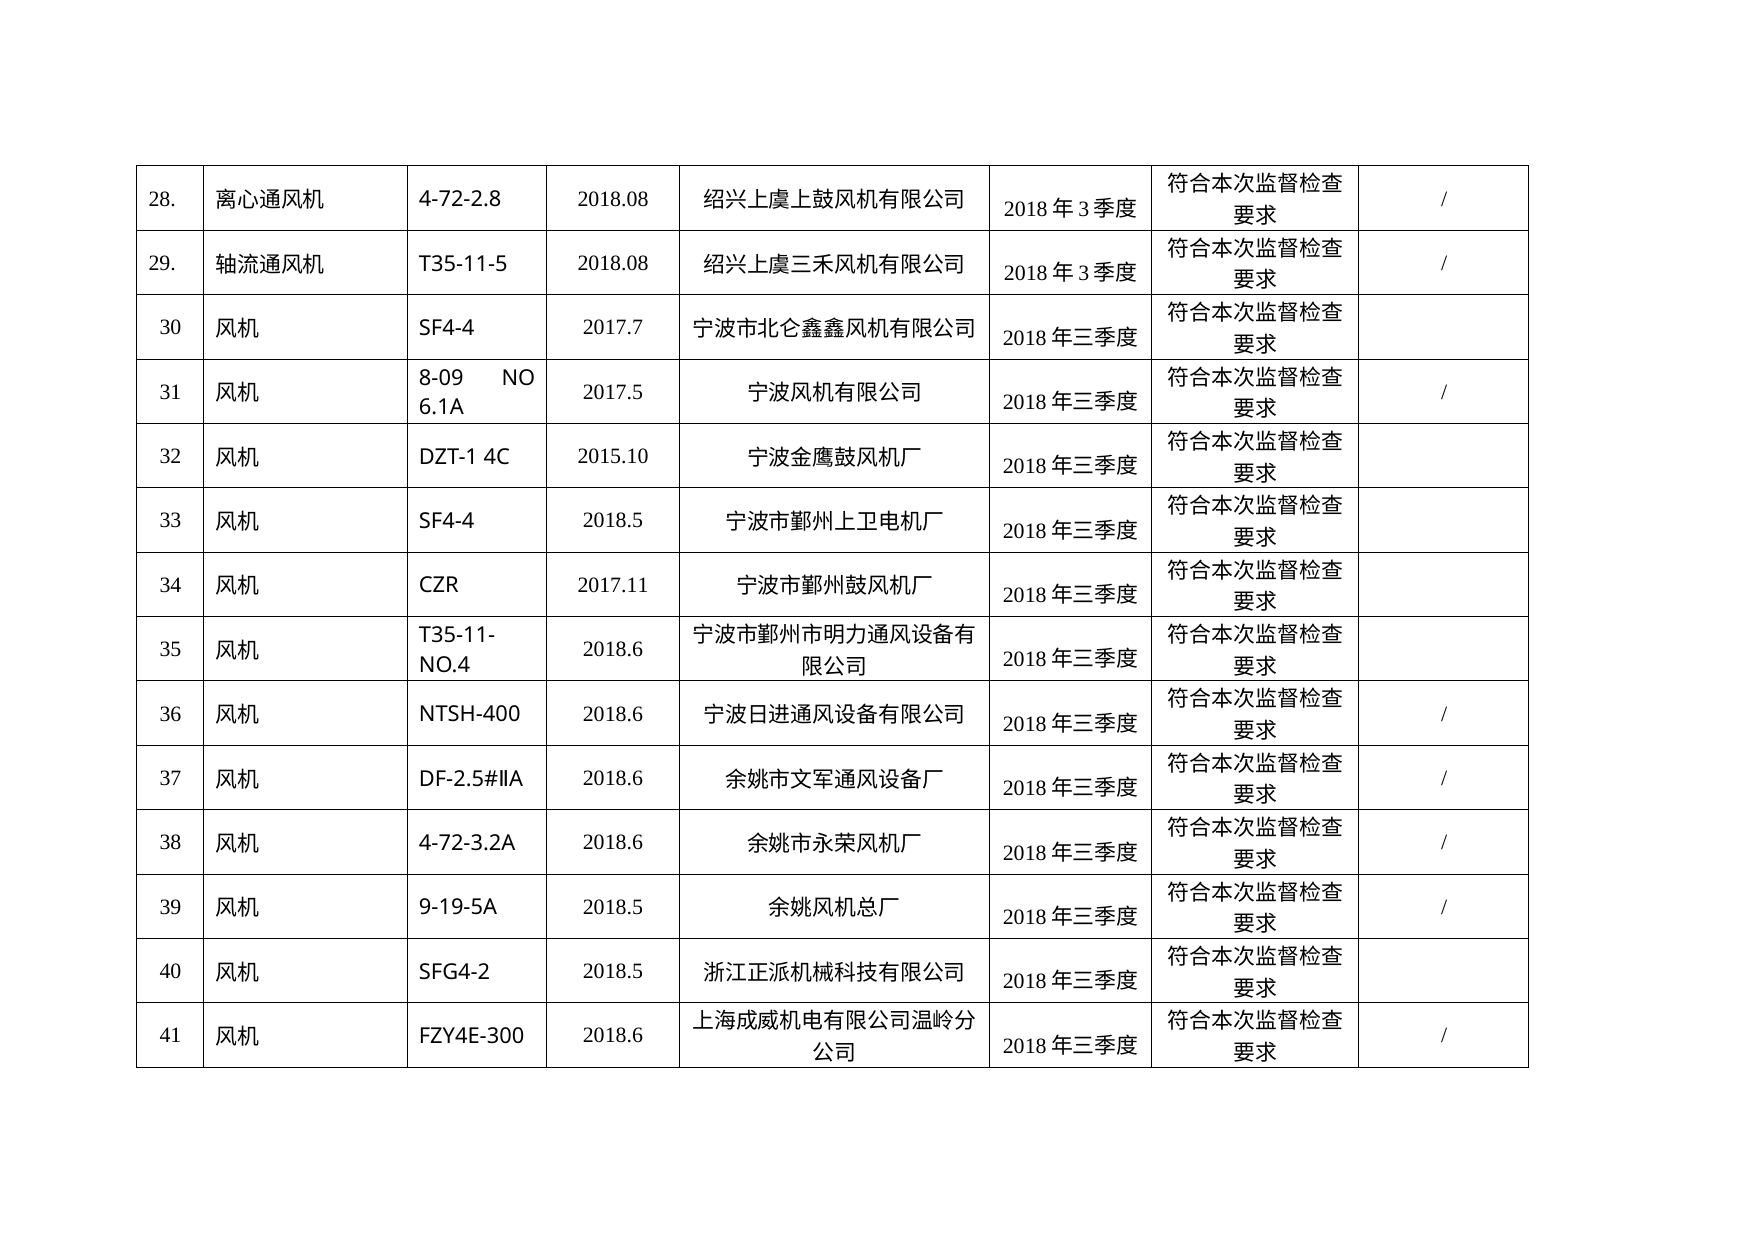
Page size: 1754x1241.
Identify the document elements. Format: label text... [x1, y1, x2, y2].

table_cell / [1359, 360, 1528, 423]
table_cell 符合本次监督检查要求 [1152, 424, 1358, 487]
table_cell 2018年三季度 [990, 810, 1151, 873]
table_cell 2018.08 [547, 231, 679, 294]
table_cell 风机 [204, 617, 407, 680]
table_cell 轴流通风机 [204, 231, 407, 294]
table_cell 2018年三季度 [990, 1003, 1151, 1067]
table_cell FZY4E-300 [408, 1003, 546, 1067]
table_cell [1359, 295, 1528, 358]
table_cell 符合本次监督检查要求 [1152, 617, 1358, 680]
table_cell 风机 [204, 939, 407, 1002]
table_cell 39 [137, 875, 203, 938]
table_cell 2018.6 [547, 1003, 679, 1067]
table_cell 33 [137, 488, 203, 552]
table_cell 符合本次监督检查要求 [1152, 1003, 1358, 1067]
table_cell 2018年三季度 [990, 295, 1151, 358]
table_cell 40 [137, 939, 203, 1002]
table_cell 2018.6 [547, 681, 679, 745]
table_cell DZT-1 4C [408, 424, 546, 487]
table_cell 符合本次监督检查要求 [1152, 295, 1358, 358]
table_cell 4-72-2.8 [408, 166, 546, 230]
table_cell 余姚风机总厂 [680, 875, 989, 938]
table_cell 2018年三季度 [990, 746, 1151, 809]
table_cell 2018年三季度 [990, 875, 1151, 938]
table_cell / [1359, 875, 1528, 938]
table_cell 2018年三季度 [990, 553, 1151, 616]
table_cell 符合本次监督检查要求 [1152, 810, 1358, 873]
table_cell 符合本次监督检查要求 [1152, 553, 1358, 616]
table_cell DF-2.5#ⅡA [408, 746, 546, 809]
table_cell 2018.6 [547, 810, 679, 873]
table_cell 2018年3季度 [990, 231, 1151, 294]
table_cell 2018年三季度 [990, 424, 1151, 487]
table_cell 宁波金鹰鼓风机厂 [680, 424, 989, 487]
table_cell 2015.10 [547, 424, 679, 487]
table_cell 2017.7 [547, 295, 679, 358]
table_cell 2018.08 [547, 166, 679, 230]
table_cell 2018年三季度 [990, 488, 1151, 552]
table_cell / [1359, 681, 1528, 745]
table_cell 风机 [204, 295, 407, 358]
table_cell 离心通风机 [204, 166, 407, 230]
table_cell 41 [137, 1003, 203, 1067]
table_cell 风机 [204, 746, 407, 809]
table_cell 符合本次监督检查要求 [1152, 360, 1358, 423]
table_cell 宁波市鄞州上卫电机厂 [680, 488, 989, 552]
table_cell 浙江正派机械科技有限公司 [680, 939, 989, 1002]
table_cell 宁波风机有限公司 [680, 360, 989, 423]
table_cell SF4-4 [408, 295, 546, 358]
table_cell [137, 231, 203, 294]
table_cell 风机 [204, 810, 407, 873]
table_cell 2018.6 [547, 746, 679, 809]
table_cell 绍兴上虞三禾风机有限公司 [680, 231, 989, 294]
table_cell 风机 [204, 424, 407, 487]
table_cell 风机 [204, 875, 407, 938]
table_cell 2018.5 [547, 939, 679, 1002]
table_cell 符合本次监督检查要求 [1152, 746, 1358, 809]
table_cell 风机 [204, 1003, 407, 1067]
table_cell [1359, 939, 1528, 1002]
table_cell 34 [137, 553, 203, 616]
table_cell [1359, 488, 1528, 552]
table_cell [137, 166, 203, 230]
table_cell 符合本次监督检查要求 [1152, 681, 1358, 745]
table_cell / [1359, 810, 1528, 873]
table_cell 宁波市鄞州鼓风机厂 [680, 553, 989, 616]
table_cell 35 [137, 617, 203, 680]
table_cell 2018年三季度 [990, 617, 1151, 680]
table_cell 9-19-5A [408, 875, 546, 938]
table_cell SF4-4 [408, 488, 546, 552]
table_cell 符合本次监督检查要求 [1152, 875, 1358, 938]
table_cell T35-11-5 [408, 231, 546, 294]
table_cell [1359, 424, 1528, 487]
table_cell 2018年三季度 [990, 360, 1151, 423]
table_cell 风机 [204, 488, 407, 552]
table_cell 2018年三季度 [990, 681, 1151, 745]
table_cell 2018.5 [547, 488, 679, 552]
table_cell 余姚市文军通风设备厂 [680, 746, 989, 809]
table_cell 2018.5 [547, 875, 679, 938]
table_cell 符合本次监督检查要求 [1152, 939, 1358, 1002]
table_cell 风机 [204, 553, 407, 616]
table_cell 37 [137, 746, 203, 809]
table_cell 2018.6 [547, 617, 679, 680]
table_cell / [1359, 746, 1528, 809]
table_cell CZR [408, 553, 546, 616]
table_cell 上海成威机电有限公司温岭分公司 [680, 1003, 989, 1067]
table_cell 宁波日进通风设备有限公司 [680, 681, 989, 745]
table_cell / [1359, 166, 1528, 230]
table_cell 32 [137, 424, 203, 487]
table_cell 宁波市北仑鑫鑫风机有限公司 [680, 295, 989, 358]
table_cell [1359, 553, 1528, 616]
table_cell SFG4-2 [408, 939, 546, 1002]
table_cell 风机 [204, 681, 407, 745]
table_cell 4-72-3.2A [408, 810, 546, 873]
table_cell 2017.5 [547, 360, 679, 423]
table_cell 2017.11 [547, 553, 679, 616]
table_cell / [1359, 1003, 1528, 1067]
table_cell / [1359, 231, 1528, 294]
table_cell 2018年3季度 [990, 166, 1151, 230]
table_cell 31 [137, 360, 203, 423]
table_cell 8-09 NO 6.1A [408, 360, 546, 423]
table_cell 2018年三季度 [990, 939, 1151, 1002]
table_cell NTSH-400 [408, 681, 546, 745]
table_cell 风机 [204, 360, 407, 423]
table_cell 30 [137, 295, 203, 358]
table_cell [1359, 617, 1528, 680]
table_cell 38 [137, 810, 203, 873]
table_cell 符合本次监督检查要求 [1152, 488, 1358, 552]
table_cell 宁波市鄞州市明力通风设备有限公司 [680, 617, 989, 680]
table_cell 余姚市永荣风机厂 [680, 810, 989, 873]
table_cell 36 [137, 681, 203, 745]
table_cell T35-11-NO.4 [408, 617, 546, 680]
table_cell 符合本次监督检查要求 [1152, 231, 1358, 294]
table_cell 符合本次监督检查要求 [1152, 166, 1358, 230]
table_cell 绍兴上虞上鼓风机有限公司 [680, 166, 989, 230]
